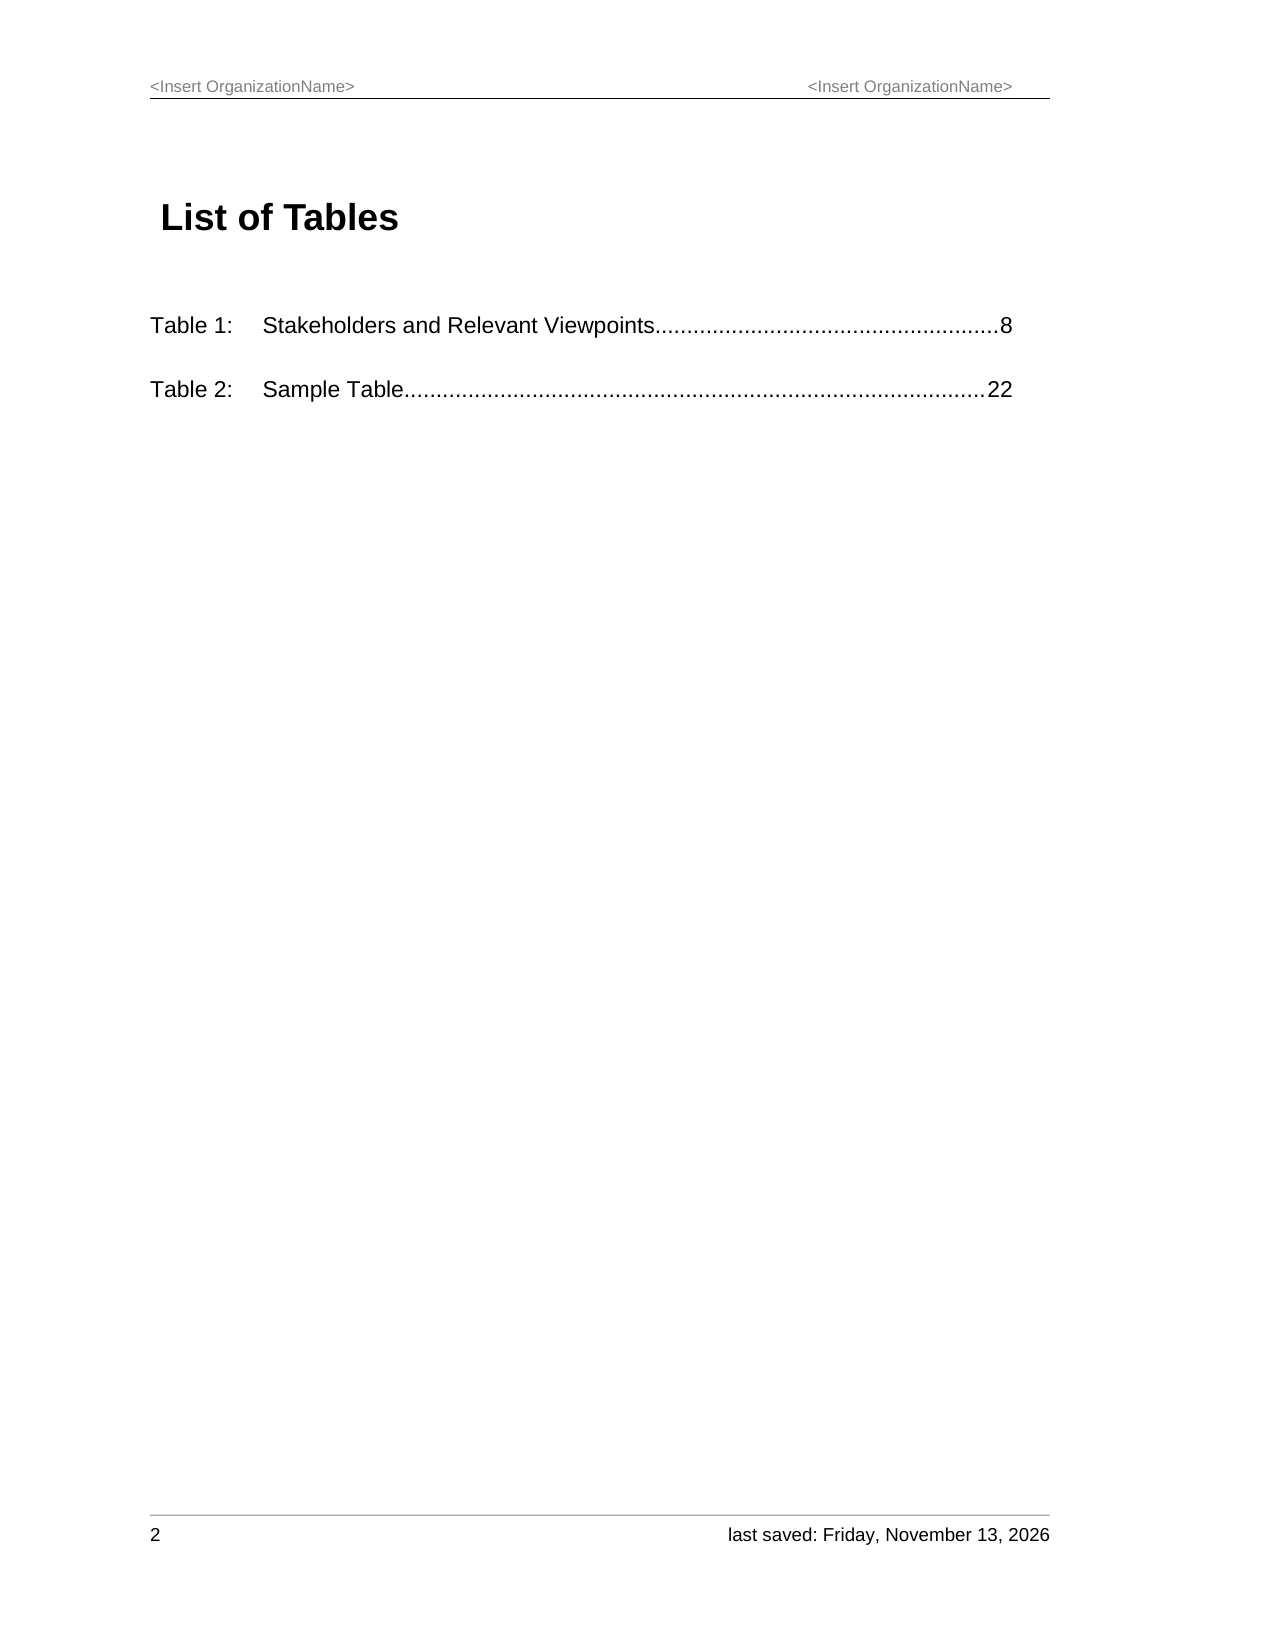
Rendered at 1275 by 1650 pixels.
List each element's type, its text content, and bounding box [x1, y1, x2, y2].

subtitle List of Tables [150, 182, 1050, 238]
text Table 1: Stakeholders and Relevant Viewpoints 8 [150, 307, 1050, 338]
text Table 2: Sample Table 22 [150, 371, 1050, 403]
